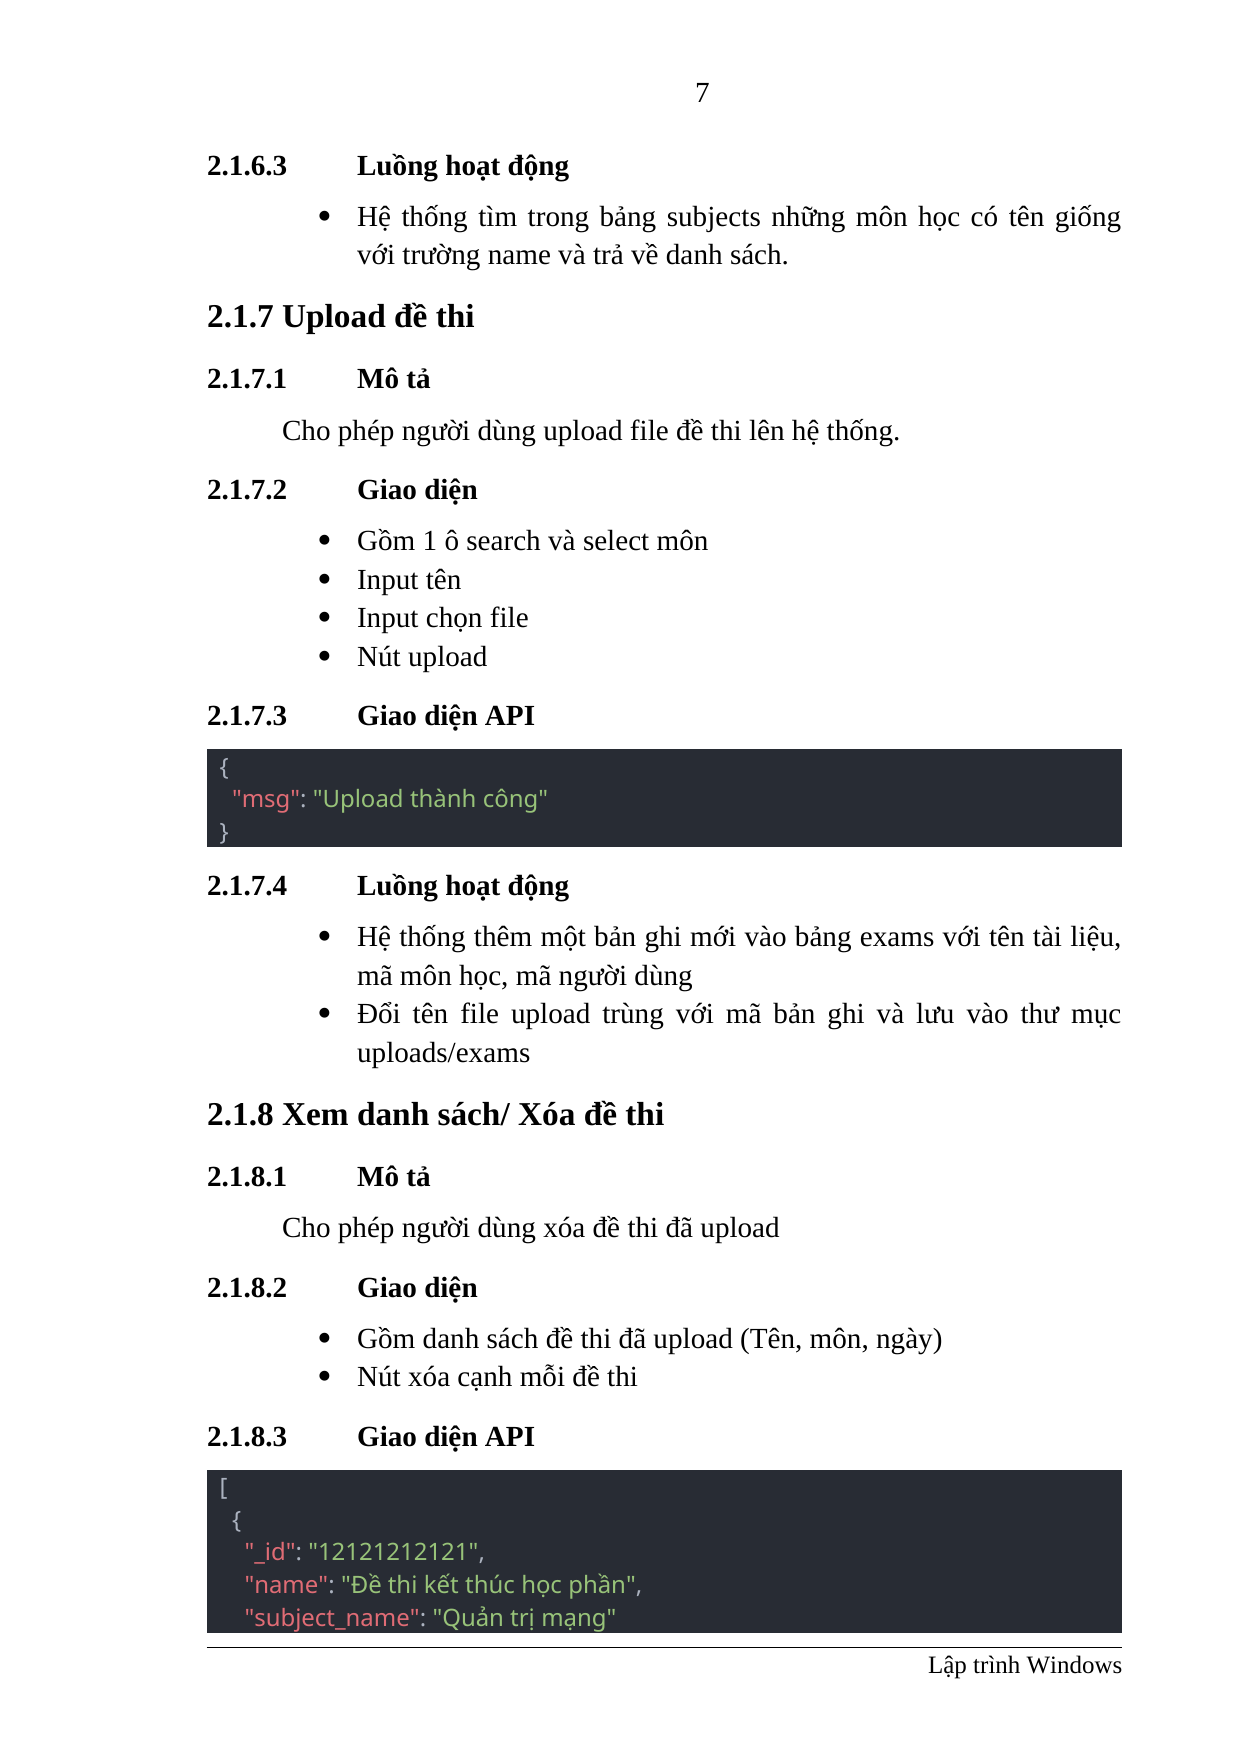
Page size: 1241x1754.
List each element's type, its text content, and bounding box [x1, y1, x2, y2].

subtitle Upload đề thi [207, 297, 1122, 335]
list Hệ thống thêm một bản ghi mới vào bảng exams với tên tài liệu, mã môn học, mã người dùng [319, 919, 1122, 991]
text "subject_name": "Quản trị mạng" [207, 1600, 1122, 1633]
subtitle Xem danh sách/ Xóa đề thi [207, 1094, 1122, 1133]
subtitle Giao diện [207, 1270, 1122, 1303]
subtitle Giao diện [207, 472, 1122, 506]
text Cho phép người dùng upload file đề thi lên hệ thống. [207, 413, 1122, 446]
text } [207, 815, 1122, 847]
subtitle Luồng hoạt động [207, 148, 1122, 181]
text { [207, 1503, 1122, 1535]
list Input tên [319, 562, 1122, 595]
list Đổi tên file upload trùng với mã bản ghi và lưu vào thư mục uploads/exams [319, 996, 1122, 1069]
text "name": "Đề thi kết thúc học phần", [207, 1568, 1122, 1600]
subtitle Mô tả [207, 362, 1122, 395]
text [ [207, 1470, 1122, 1503]
text Cho phép người dùng xóa đề thi đã upload [207, 1210, 1122, 1244]
text "_id": "12121212121", [207, 1535, 1122, 1568]
subtitle Mô tả [207, 1159, 1122, 1193]
subtitle Giao diện API [207, 698, 1122, 732]
subtitle Giao diện API [207, 1419, 1122, 1452]
subtitle Luồng hoạt động [207, 868, 1122, 902]
text "msg": "Upload thành công" [207, 782, 1122, 815]
text { [207, 749, 1122, 782]
list Hệ thống tìm trong bảng subjects những môn học có tên giống với trường name và trả về danh sách. [319, 199, 1122, 271]
list Input chọn file [319, 600, 1122, 634]
list Gồm 1 ô search và select môn [319, 523, 1122, 557]
list Nút xóa cạnh mỗi đề thi [319, 1359, 1122, 1393]
list Gồm danh sách đề thi đã upload (Tên, môn, ngày) [319, 1321, 1122, 1354]
list Nút upload [319, 639, 1122, 673]
